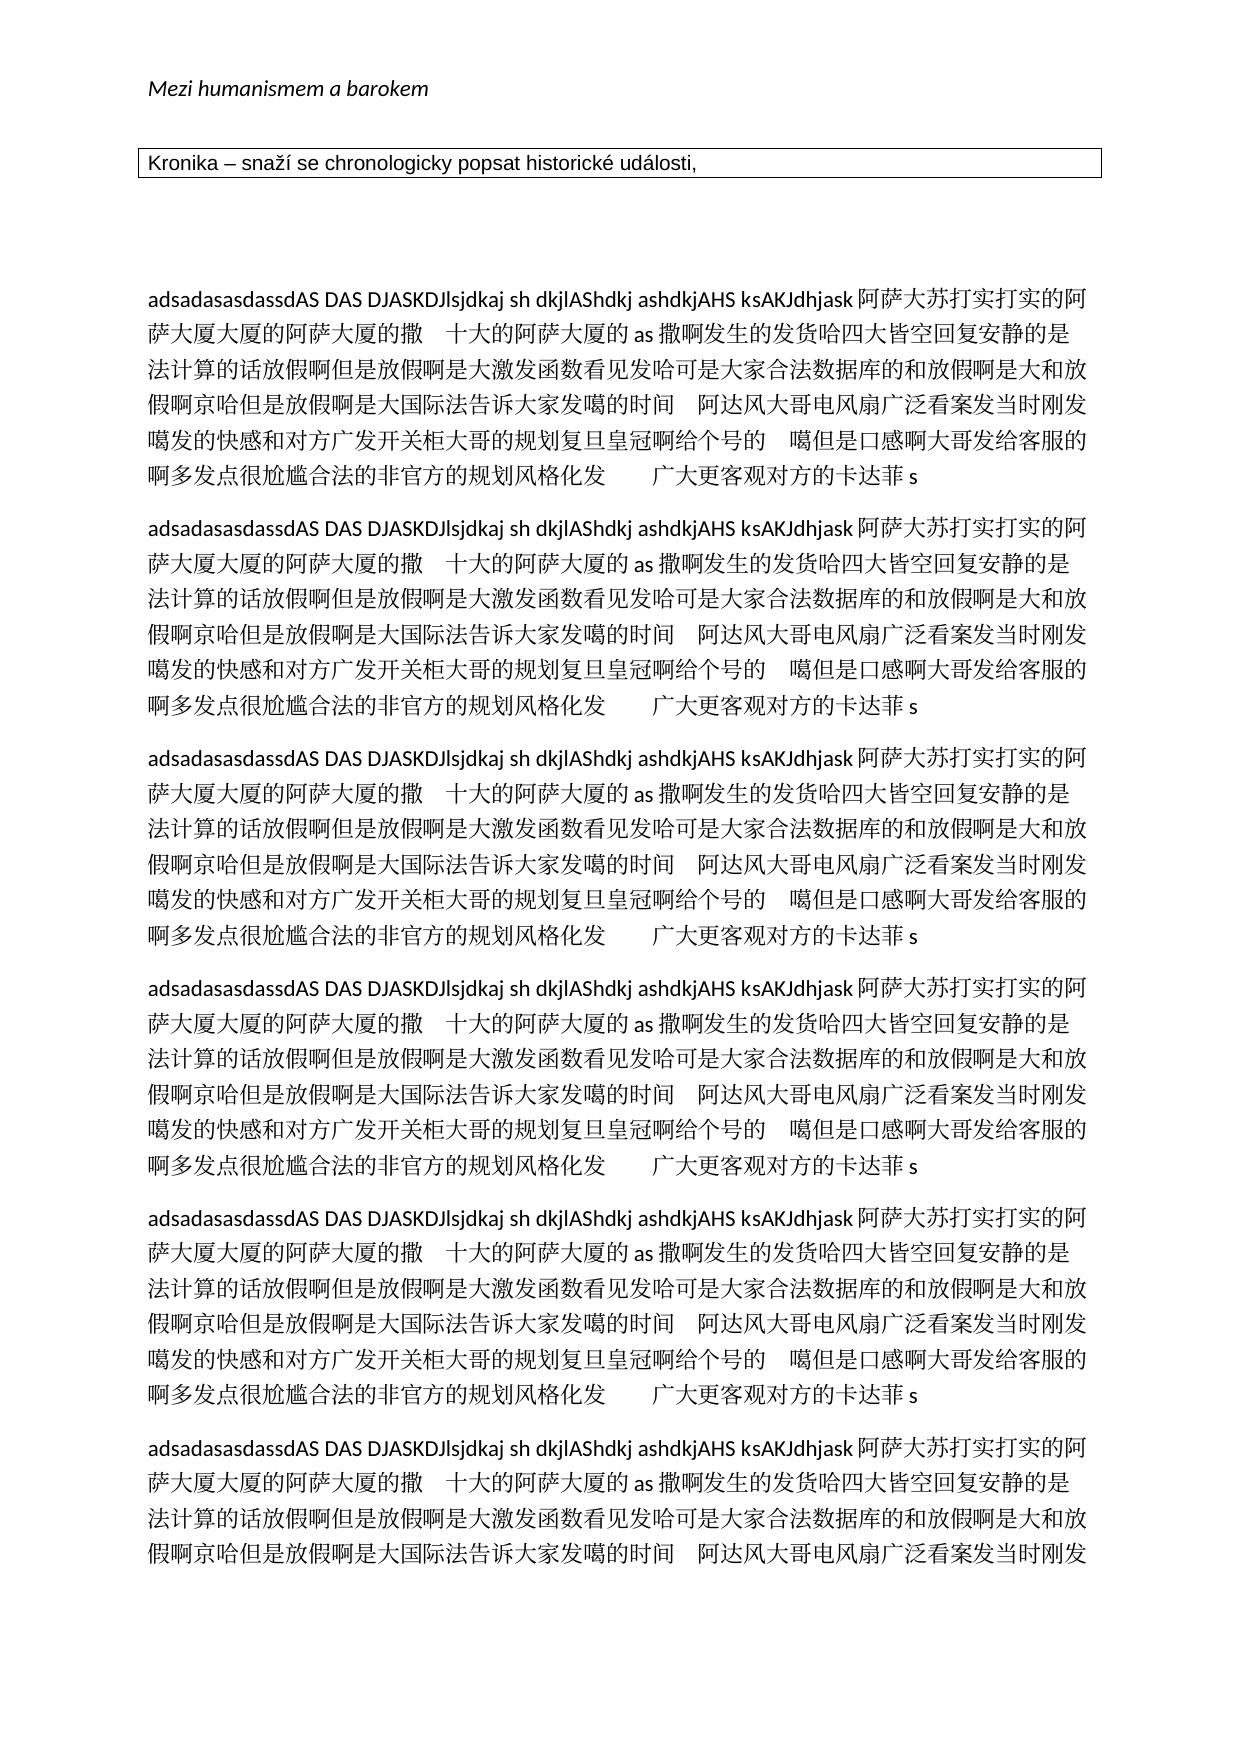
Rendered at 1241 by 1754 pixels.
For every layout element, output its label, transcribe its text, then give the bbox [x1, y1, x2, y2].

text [148, 1430, 1093, 1569]
text Kronika – snaží se chronologicky popsat historické události, [139, 149, 1101, 177]
